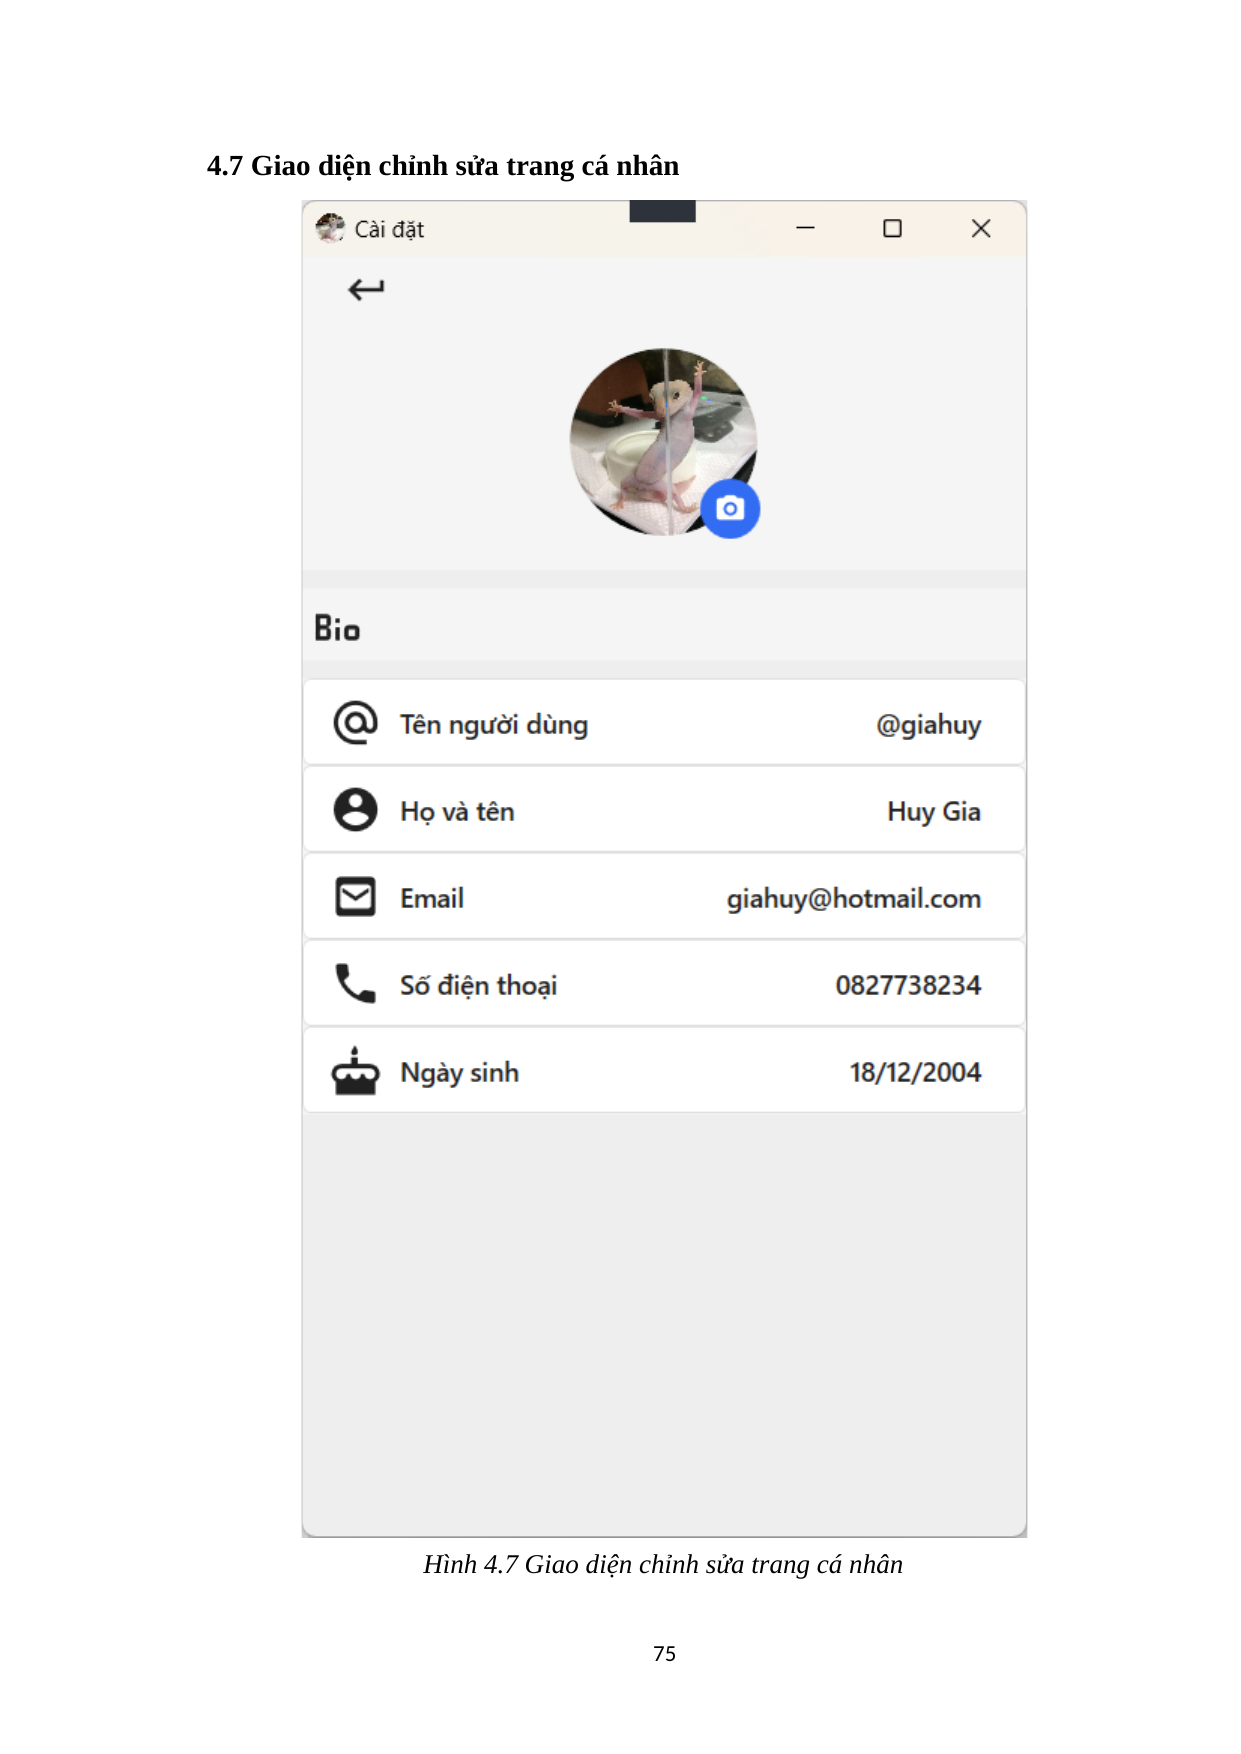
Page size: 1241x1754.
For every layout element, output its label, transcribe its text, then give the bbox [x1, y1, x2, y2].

subtitle 4.7 Giao diện chỉnh sửa trang cá nhân [207, 148, 1122, 181]
picture [301, 200, 1028, 1538]
text Hình 4.7 Giao diện chỉnh sửa trang cá nhân [207, 1548, 1122, 1579]
